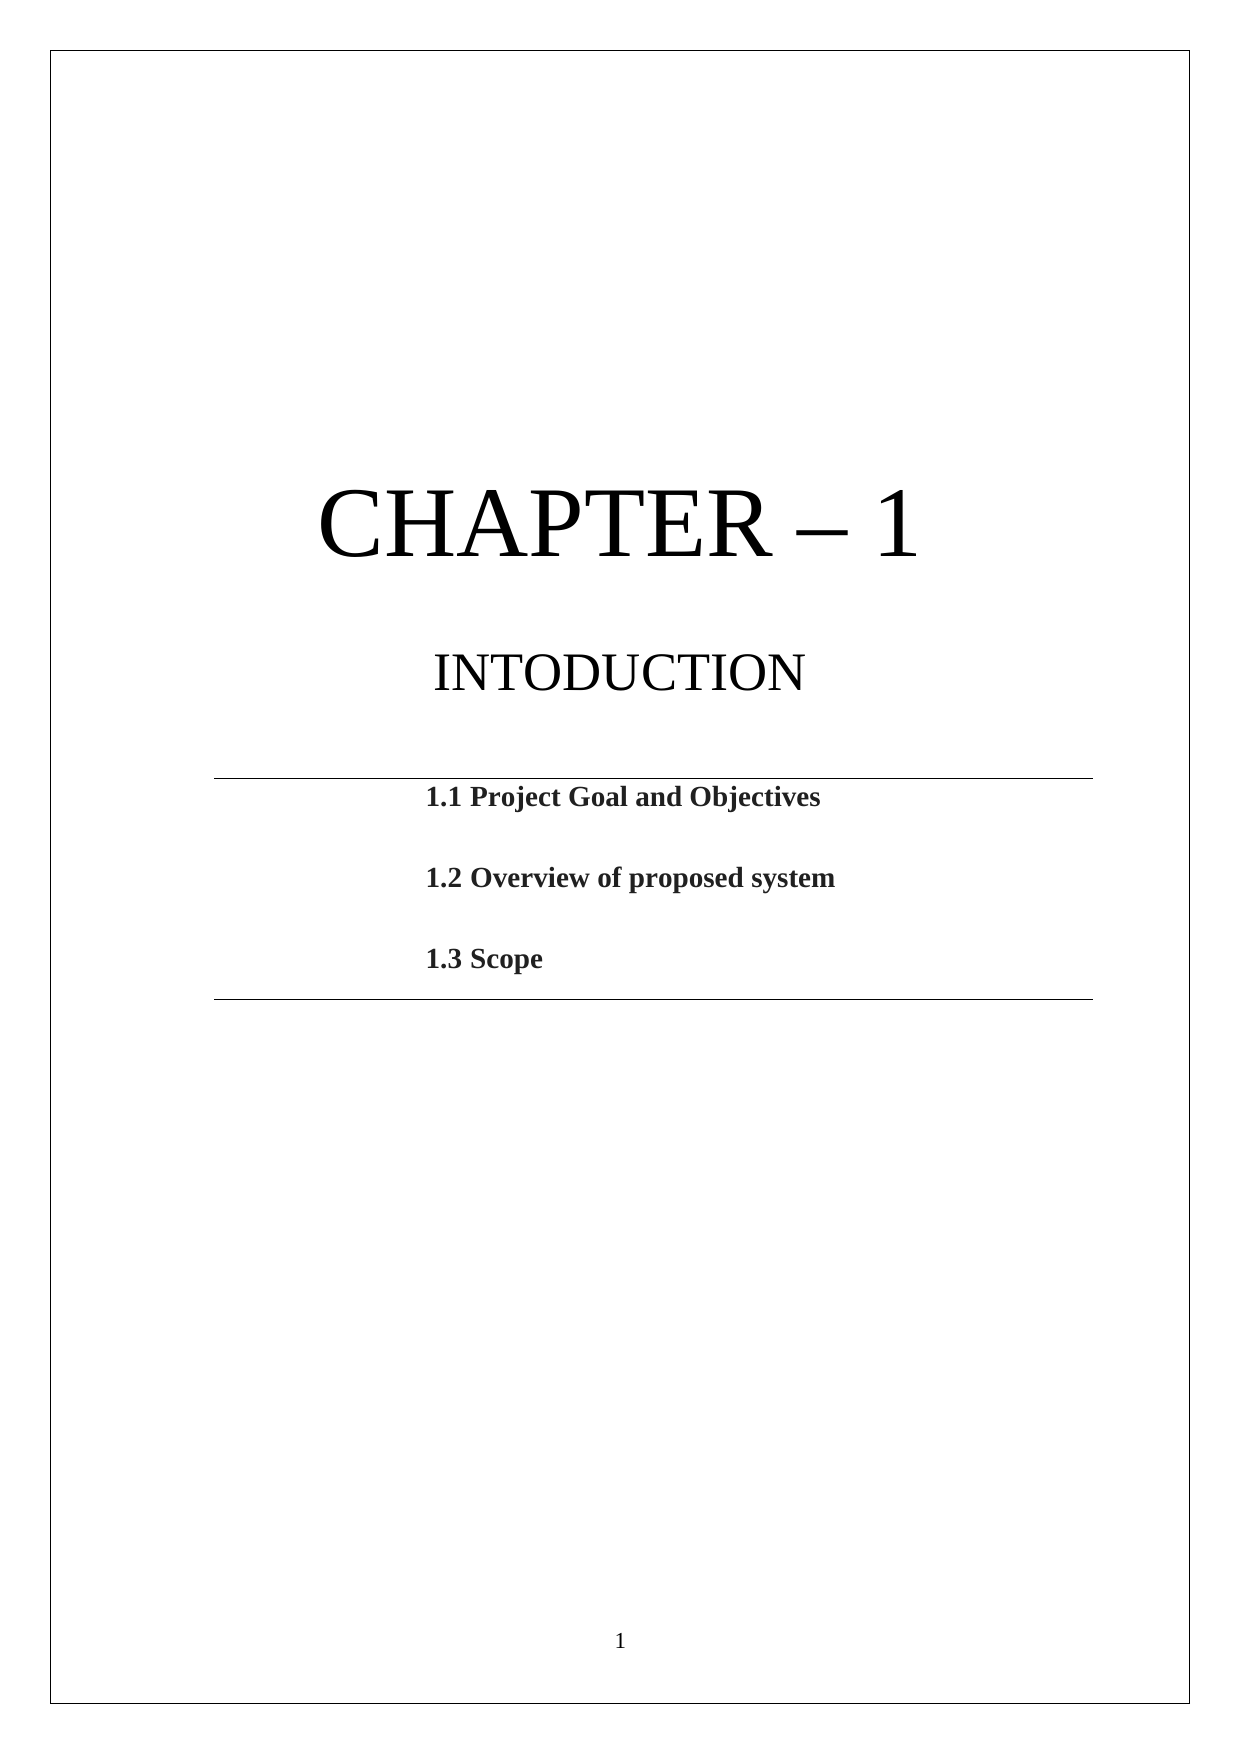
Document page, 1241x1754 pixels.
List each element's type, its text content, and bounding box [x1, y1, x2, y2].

text INTODUCTION [150, 640, 1090, 702]
subtitle Overview of proposed system [425, 860, 1090, 893]
subtitle Scope [425, 941, 1090, 975]
text CHAPTER – 1 [150, 463, 1090, 578]
subtitle Project Goal and Objectives [425, 779, 1090, 813]
